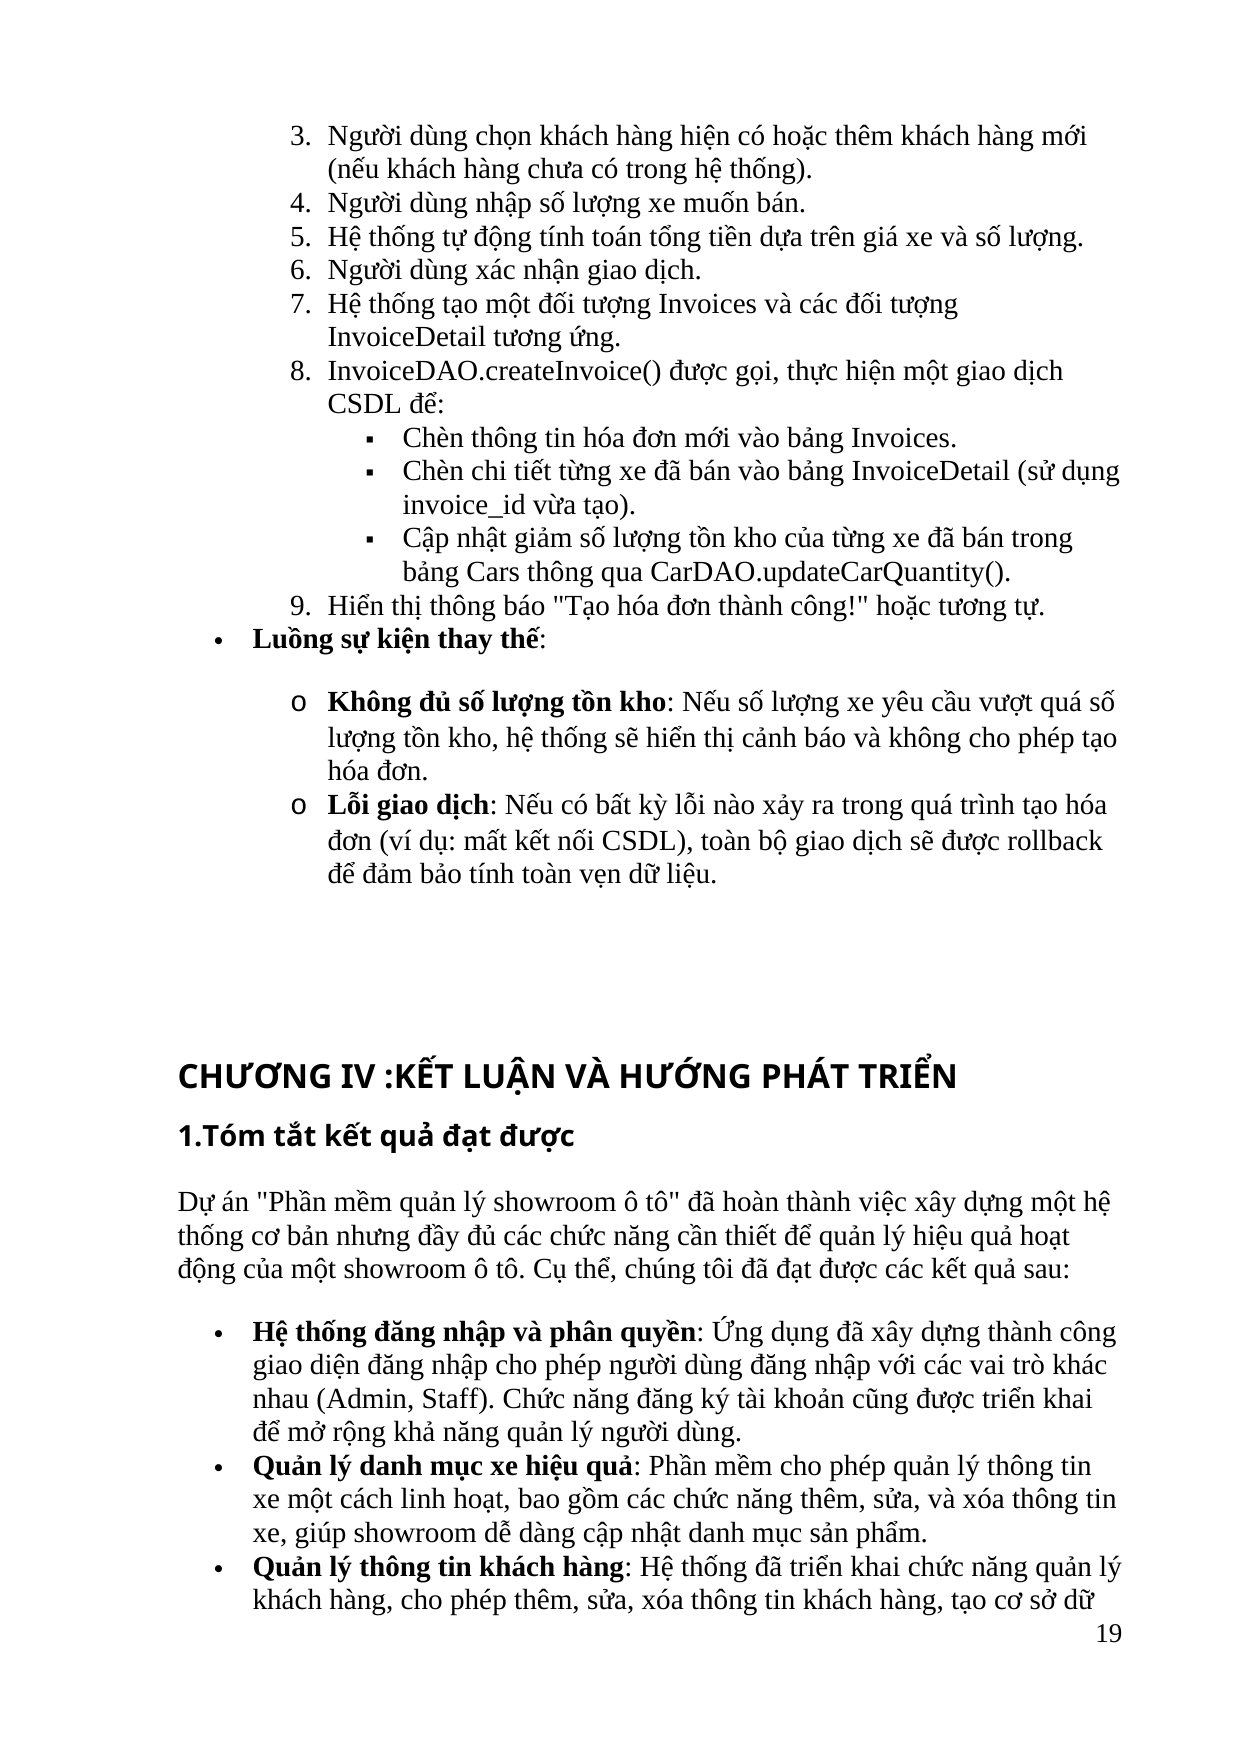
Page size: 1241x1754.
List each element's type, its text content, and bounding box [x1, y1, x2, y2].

list Hệ thống đăng nhập và phân quyền: Ứng dụng đã xây dựng thành công giao diện đăng nhập cho phép người dùng đăng nhập với các vai trò khác nhau (Admin, Staff). Chức năng đăng ký tài khoản cũng được triển khai để mở rộng khả năng quản lý người dùng. [215, 1314, 1122, 1448]
list Lỗi giao dịch: Nếu có bất kỳ lỗi nào xảy ra trong quá trình tạo hóa đơn (ví dụ: mất kết nối CSDL), toàn bộ giao dịch sẽ được rollback để đảm bảo tính toàn vẹn dữ liệu. [290, 787, 1122, 890]
list Hệ thống tự động tính toán tổng tiền dựa trên giá xe và số lượng. [290, 219, 1122, 252]
list Hiển thị thông báo "Tạo hóa đơn thành công!" hoặc tương tự. [290, 588, 1122, 621]
subtitle 1.Tóm tắt kết quả đạt được [177, 1115, 1122, 1155]
subtitle CHƯƠNG IV :KẾT LUẬN VÀ HƯỚNG PHÁT TRIỂN [177, 1053, 1122, 1098]
list Cập nhật giảm số lượng tồn kho của từng xe đã bán trong bảng Cars thông qua CarDAO.updateCarQuantity(). [365, 521, 1122, 588]
list Người dùng xác nhận giao dịch. [290, 252, 1122, 286]
text Dự án "Phần mềm quản lý showroom ô tô" đã hoàn thành việc xây dựng một hệ thống cơ bản nhưng đầy đủ các chức năng cần thiết để quản lý hiệu quả hoạt động của một showroom ô tô. Cụ thể, chúng tôi đã đạt được các kết quả sau: [177, 1184, 1122, 1285]
list Không đủ số lượng tồn kho: Nếu số lượng xe yêu cầu vượt quá số lượng tồn kho, hệ thống sẽ hiển thị cảnh báo và không cho phép tạo hóa đơn. [290, 684, 1122, 787]
list Hệ thống tạo một đối tượng Invoices và các đối tượng InvoiceDetail tương ứng. [290, 286, 1122, 353]
list Chèn thông tin hóa đơn mới vào bảng Invoices. [365, 420, 1122, 453]
list Quản lý danh mục xe hiệu quả: Phần mềm cho phép quản lý thông tin xe một cách linh hoạt, bao gồm các chức năng thêm, sửa, và xóa thông tin xe, giúp showroom dễ dàng cập nhật danh mục sản phẩm. [215, 1448, 1122, 1549]
list Người dùng chọn khách hàng hiện có hoặc thêm khách hàng mới (nếu khách hàng chưa có trong hệ thống). [290, 118, 1122, 185]
list Người dùng nhập số lượng xe muốn bán. [290, 185, 1122, 219]
list InvoiceDAO.createInvoice() được gọi, thực hiện một giao dịch CSDL để: [290, 353, 1122, 420]
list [215, 1549, 1122, 1616]
list Luồng sự kiện thay thế: [215, 621, 1122, 655]
list Chèn chi tiết từng xe đã bán vào bảng InvoiceDetail (sử dụng invoice_id vừa tạo). [365, 453, 1122, 521]
